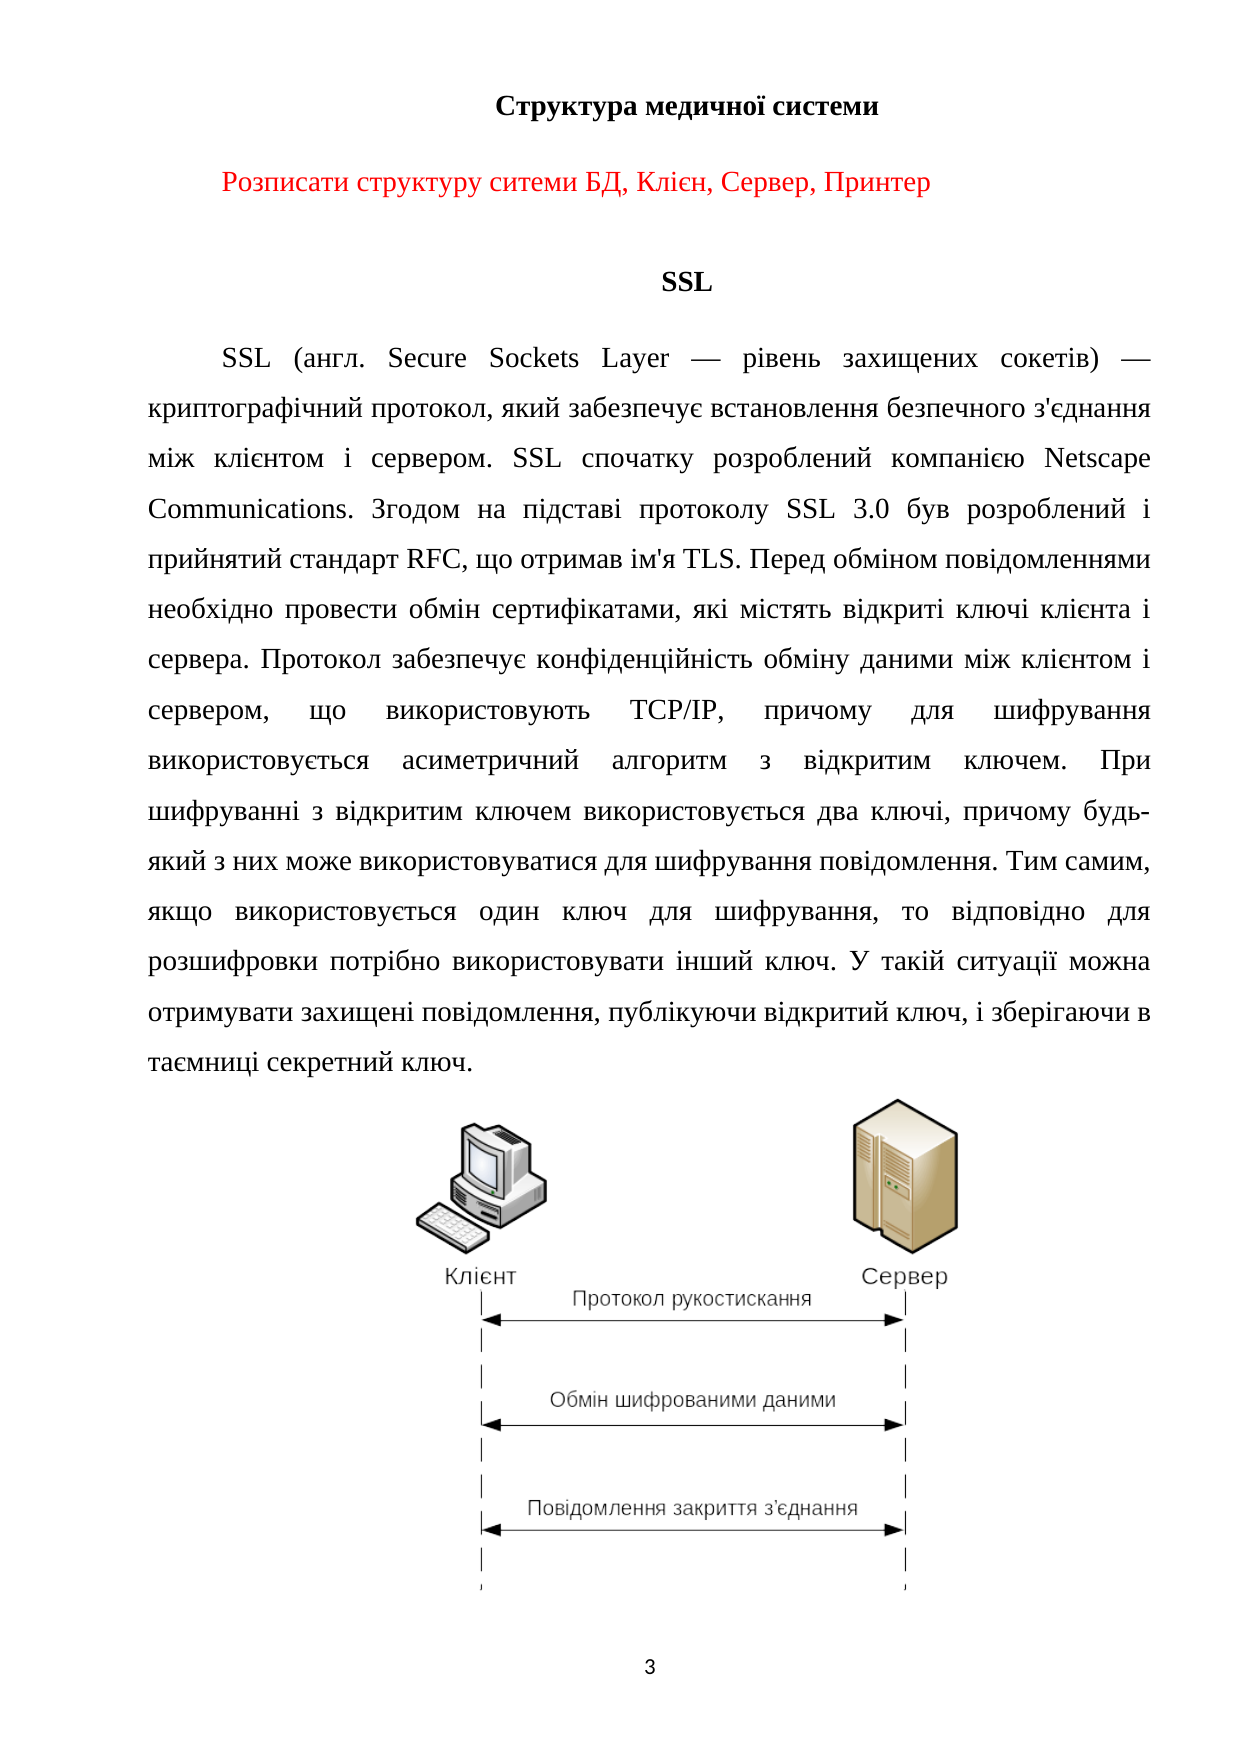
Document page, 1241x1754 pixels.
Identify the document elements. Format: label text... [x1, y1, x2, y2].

text SSL (англ. Secure Sockets Layer — рівень захищених сокетів) — криптографічний протокол, який забезпечує встановлення безпечного з'єднання між клієнтом і сервером. SSL спочатку розроблений компанією Netscape Communications. Згодом на підставі протоколу SSL 3.0 був розроблений і прийнятий стандарт RFC, що отримав ім'я TLS. Перед обміном повідомленнями необхідно провести обмін сертифікатами, які містять відкриті ключі клієнта і сервера. Протокол забезпечує конфіденційність обміну даними між клієнтом і сервером, що використовують TCP/IP, причому для шифрування використовується асиметричний алгоритм з відкритим ключем. При шифруванні з відкритим ключем використовується два ключі, причому будь-який з них може використовуватися для шифрування повідомлення. Тим самим, якщо використовується один ключ для шифрування, то відповідно для розшифровки потрібно використовувати інший ключ. У такій ситуації можна отримувати захищені повідомлення, публікуючи відкритий ключ, і зберігаючи в таємниці секретний ключ. [148, 340, 1152, 1078]
text Розписати структуру ситеми БД, Клієн, Сервер, Принтер [148, 164, 1152, 197]
text Структура медичної системи [148, 88, 1152, 122]
text SSL [148, 264, 1152, 298]
